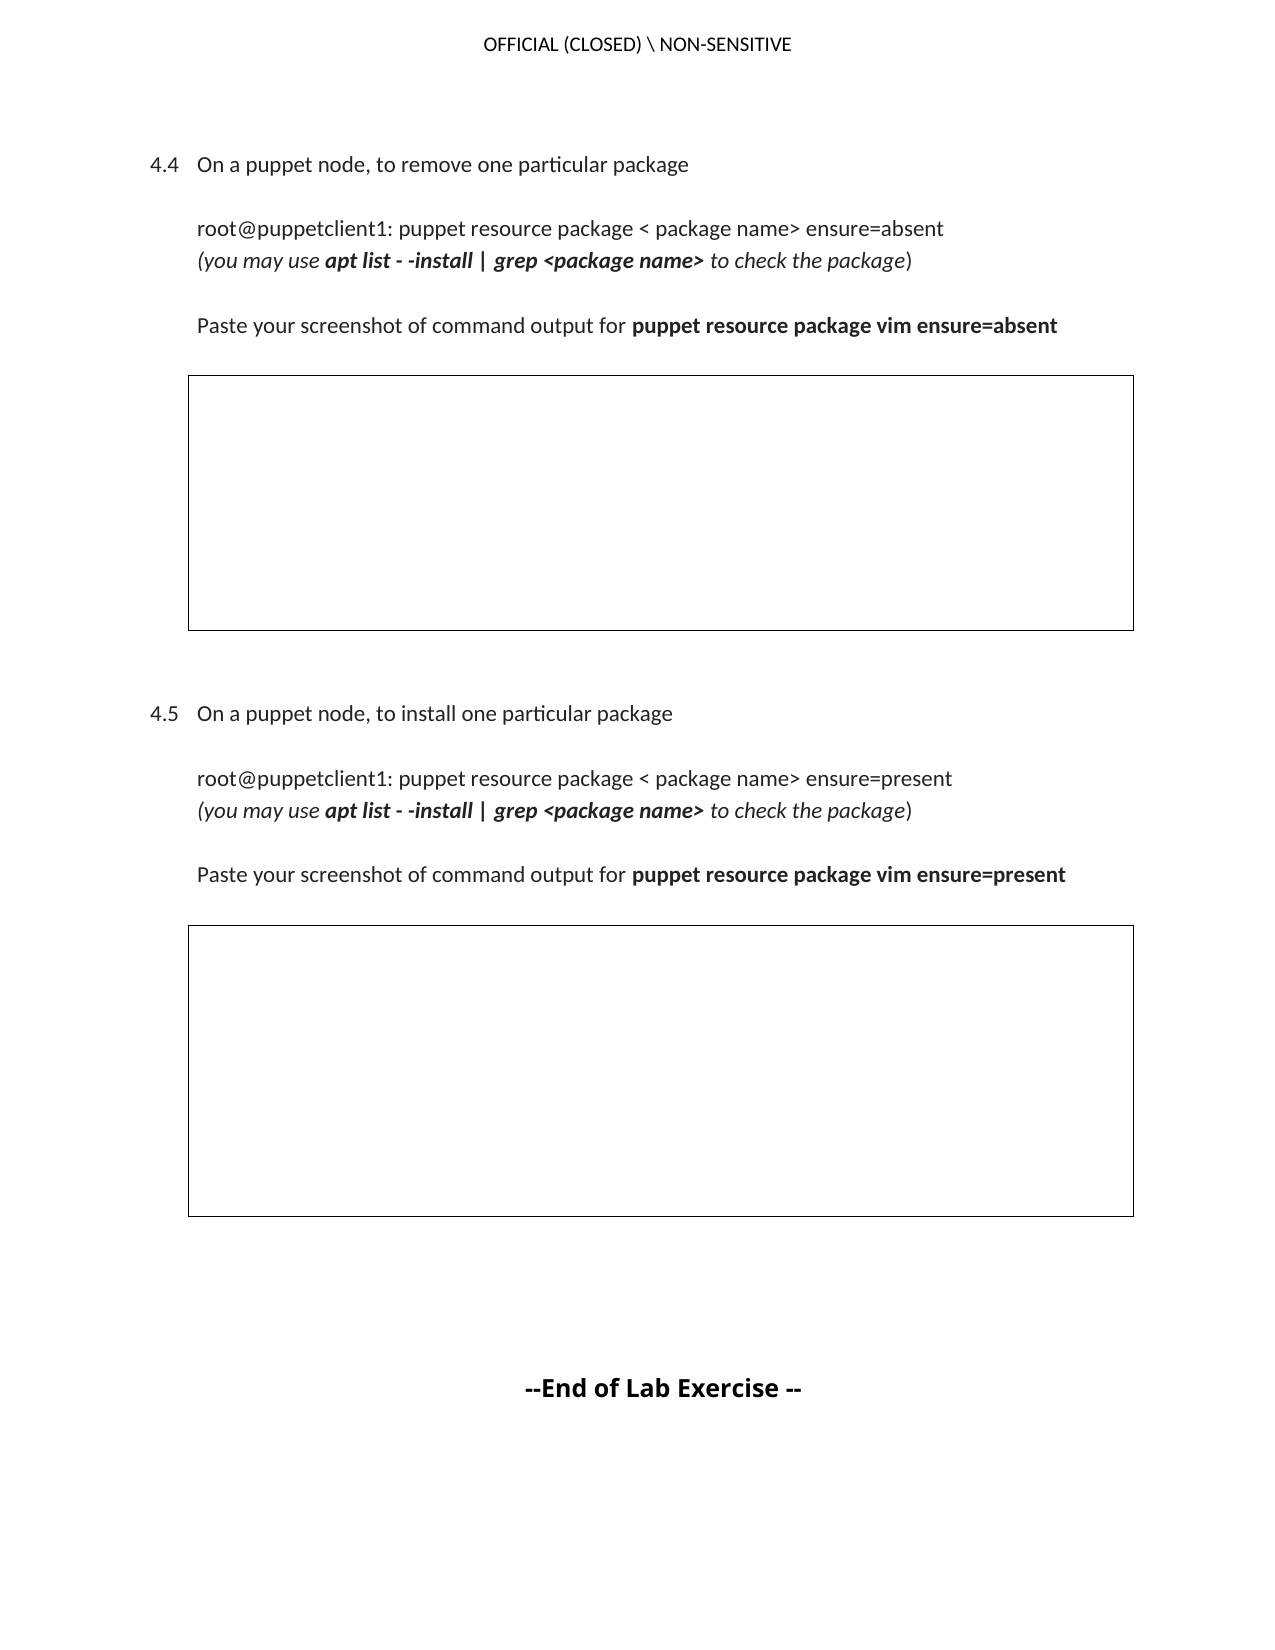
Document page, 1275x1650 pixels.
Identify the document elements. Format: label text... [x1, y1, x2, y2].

list root@puppetclient1: puppet resource package < package name> ensure=absent [197, 214, 1125, 242]
list On a puppet node, to remove one particular package [150, 150, 1125, 178]
list Paste your screenshot of command output for puppet resource package vim ensure=absent [197, 311, 1125, 339]
list (you may use apt list - -install | grep <package name> to check the package) [197, 796, 1125, 824]
list root@puppetclient1: puppet resource package < package name> ensure=present [197, 764, 1125, 792]
text --End of Lab Exercise -- [450, 1370, 1125, 1404]
list Paste your screenshot of command output for puppet resource package vim ensure=present [197, 860, 1125, 888]
list (you may use apt list - -install | grep <package name> to check the package) [197, 247, 1125, 274]
list On a puppet node, to install one particular package [150, 699, 1125, 727]
